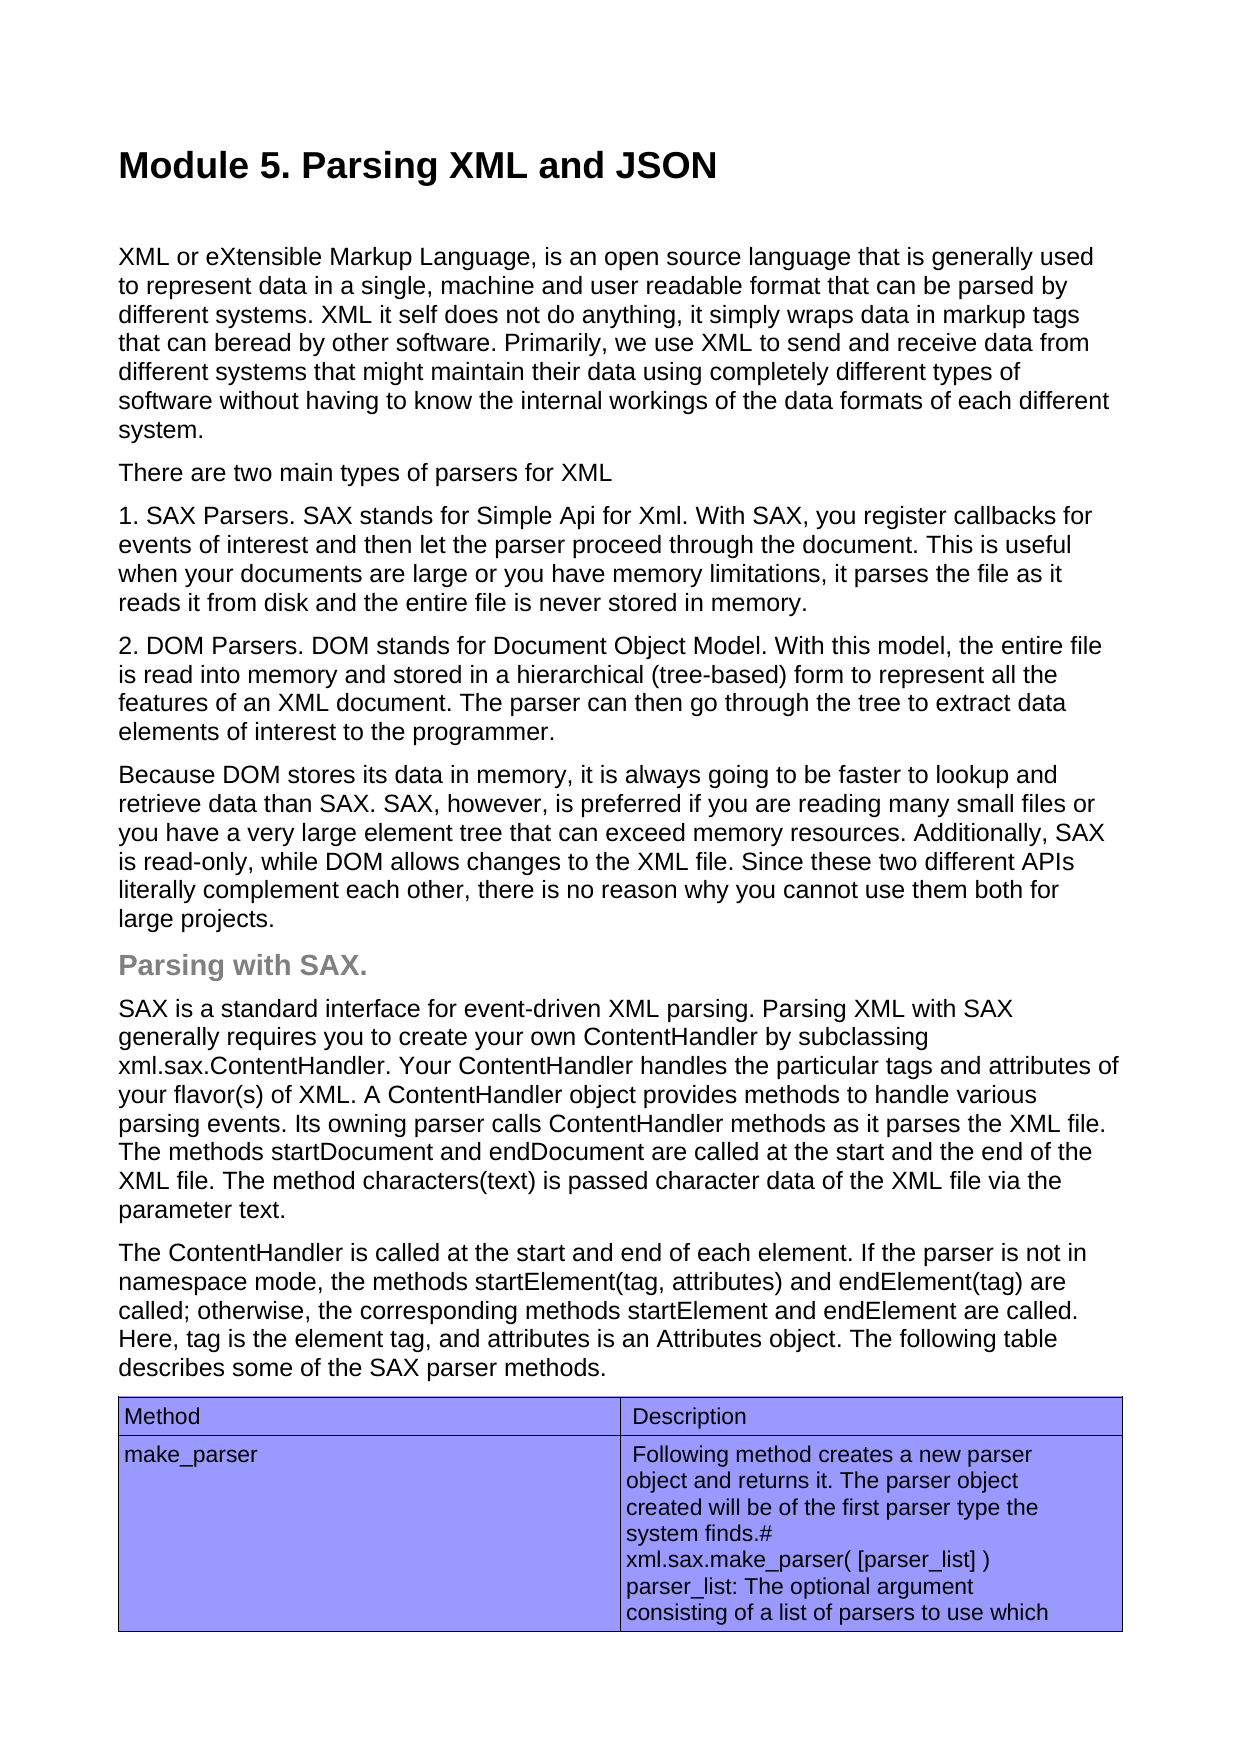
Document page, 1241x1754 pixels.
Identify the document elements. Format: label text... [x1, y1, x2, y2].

text Because DOM stores its data in memory, it is always going to be faster to lookup and retrieve data than SAX. SAX, however, is preferred if you are reading many small files or you have a very large element tree that can exceed memory resources. Additionally, SAX is read-only, while DOM allows changes to the XML file. Since these two different APIs literally complement each other, there is no reason why you cannot use them both for large projects. [118, 760, 1122, 933]
subtitle Module 5. Parsing XML and JSON [118, 143, 1122, 186]
table_cell make_parser [119, 1436, 620, 1631]
text 1. SAX Parsers. SAX stands for Simple Api for Xml. With SAX, you register callbacks for events of interest and then let the parser proceed through the document. This is useful when your documents are large or you have memory limitations, it parses the file as it reads it from disk and the entire file is never stored in memory. [118, 501, 1122, 616]
table_header Method [119, 1398, 620, 1435]
text SAX is a standard interface for event-driven XML parsing. Parsing XML with SAX generally requires you to create your own ContentHandler by subclassing xml.sax.ContentHandler. Your ContentHandler handles the particular tags and attributes of your flavor(s) of XML. A ContentHandler object provides methods to handle various parsing events. Its owning parser calls ContentHandler methods as it parses the XML file. The methods startDocument and endDocument are called at the start and the end of the XML file. The method characters(text) is passed character data of the XML file via the parameter text. [118, 993, 1122, 1223]
text 2. DOM Parsers. DOM stands for Document Object Model. With this model, the entire file is read into memory and stored in a hierarchical (tree-based) form to represent all the features of an XML document. The parser can then go through the tree to extract data elements of interest to the programmer. [118, 631, 1122, 746]
subtitle Parsing with SAX. [118, 947, 1122, 981]
text There are two main types of parsers for XML [118, 458, 1122, 487]
table_header Description [621, 1398, 1122, 1435]
text The ContentHandler is called at the start and end of each element. If the parser is not in namespace mode, the methods startElement(tag, attributes) and endElement(tag) are called; otherwise, the corresponding methods startElement and endElement are called. Here, tag is the element tag, and attributes is an Attributes object. The following table describes some of the SAX parser methods. [118, 1238, 1122, 1382]
text XML or eXtensible Markup Language, is an open source language that is generally used to represent data in a single, machine and user readable format that can be parsed by different systems. XML it self does not do anything, it simply wraps data in markup tags that can beread by other software. Primarily, we use XML to send and receive data from different systems that might maintain their data using completely different types of software without having to know the internal workings of the data formats of each different system. [118, 242, 1122, 443]
